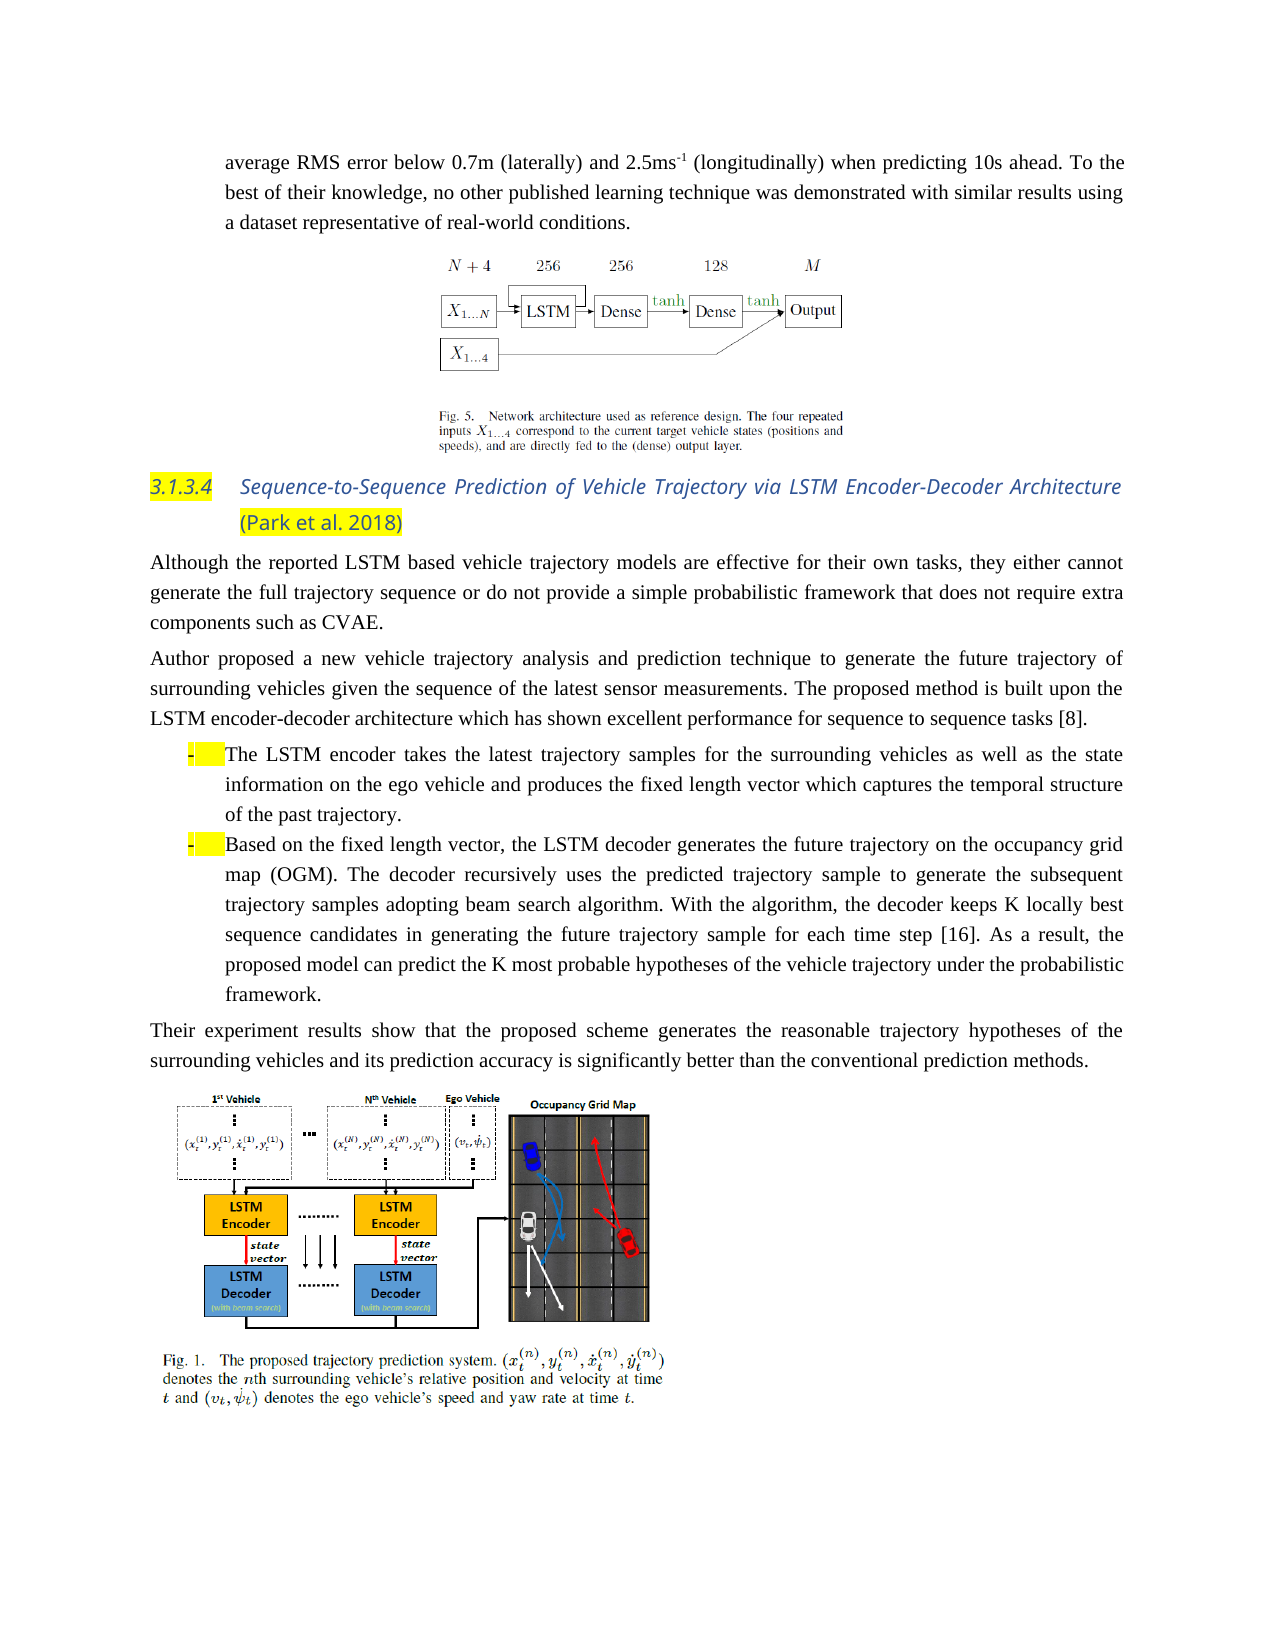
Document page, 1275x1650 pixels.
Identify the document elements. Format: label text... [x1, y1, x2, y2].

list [187, 150, 1125, 234]
text Their experiment results show that the proposed scheme generates the reasonable trajectory hypotheses of the surrounding vehicles and its prediction accuracy is significantly better than the conventional prediction methods. [150, 1018, 1125, 1072]
text Although the reported LSTM based vehicle trajectory models are effective for their own tasks, they either cannot generate the full trajectory sequence or do not provide a simple probabilistic framework that does not require extra components such as CVAE. [150, 549, 1125, 634]
text Author proposed a new vehicle trajectory analysis and prediction technique to generate the future trajectory of surrounding vehicles given the sequence of the latest sensor measurements. The proposed method is built upon the LSTM encoder-decoder architecture which has shown excellent performance for sequence to sequence tasks [8]. [150, 646, 1125, 730]
list Based on the fixed length vector, the LSTM decoder generates the future trajectory on the occupancy grid map (OGM). The decoder recursively uses the predicted trajectory sample to generate the subsequent trajectory samples adopting beam search algorithm. With the algorithm, the decoder keeps K locally best sequence candidates in generating the future trajectory sample for each time step [16]. As a result, the proposed model can predict the K most probable hypotheses of the vehicle trajectory under the probabilistic framework. [187, 832, 1125, 1006]
list The LSTM encoder takes the latest trajectory samples for the surrounding vehicles as well as the state information on the ego vehicle and produces the fixed length vector which captures the temporal structure of the past trajectory. [187, 742, 1125, 826]
subtitle Sequence-to-Sequence Prediction of Vehicle Trajectory via LSTM Encoder-Decoder Architecture (Park et al. 2018) [150, 472, 1125, 536]
